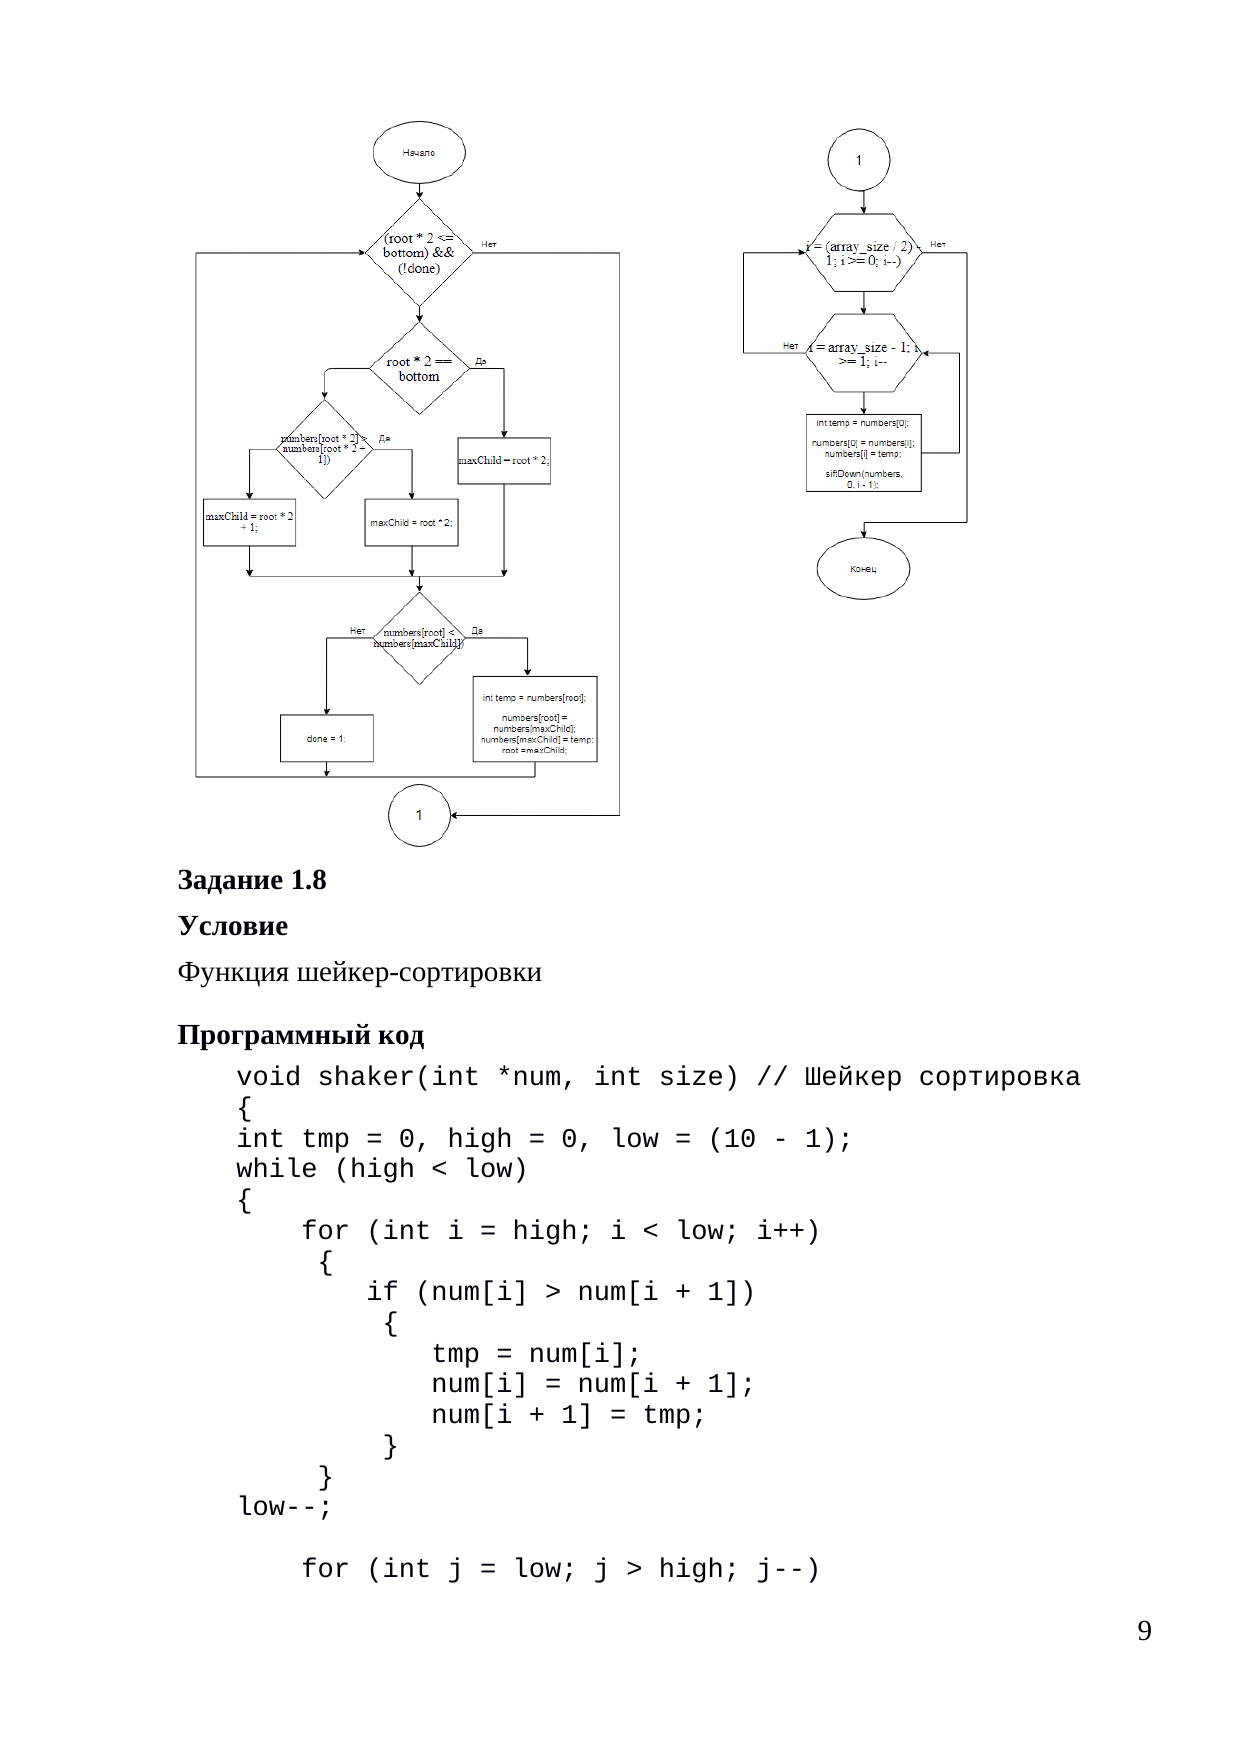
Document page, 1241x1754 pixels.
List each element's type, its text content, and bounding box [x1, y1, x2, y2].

text num[i] = num[i + 1]; [236, 1370, 1152, 1401]
text void shaker(int *num, int size) // Шейкер сортировка [236, 1063, 1152, 1094]
subtitle Программный код [177, 1017, 1152, 1051]
text tmp = num[i]; [236, 1339, 1152, 1370]
text while (high < low) [236, 1155, 1152, 1186]
text for (int j = low; j > high; j--) [236, 1555, 1152, 1585]
text int tmp = 0, high = 0, low = (10 - 1); [236, 1124, 1152, 1155]
text } [236, 1462, 1152, 1493]
text { [236, 1186, 1152, 1217]
picture [177, 118, 984, 850]
text Функция шейкер-сортировки [177, 954, 1152, 988]
subtitle Условие [177, 908, 1152, 942]
text } [236, 1432, 1152, 1462]
subtitle Задание 1.8 [177, 862, 1152, 896]
text { [236, 1309, 1152, 1339]
text for (int i = high; i < low; i++) [236, 1217, 1152, 1247]
text { [236, 1094, 1152, 1124]
text if (num[i] > num[i + 1]) [236, 1278, 1152, 1309]
text { [236, 1247, 1152, 1278]
text low--; [236, 1493, 1152, 1524]
text num[i + 1] = tmp; [236, 1401, 1152, 1432]
